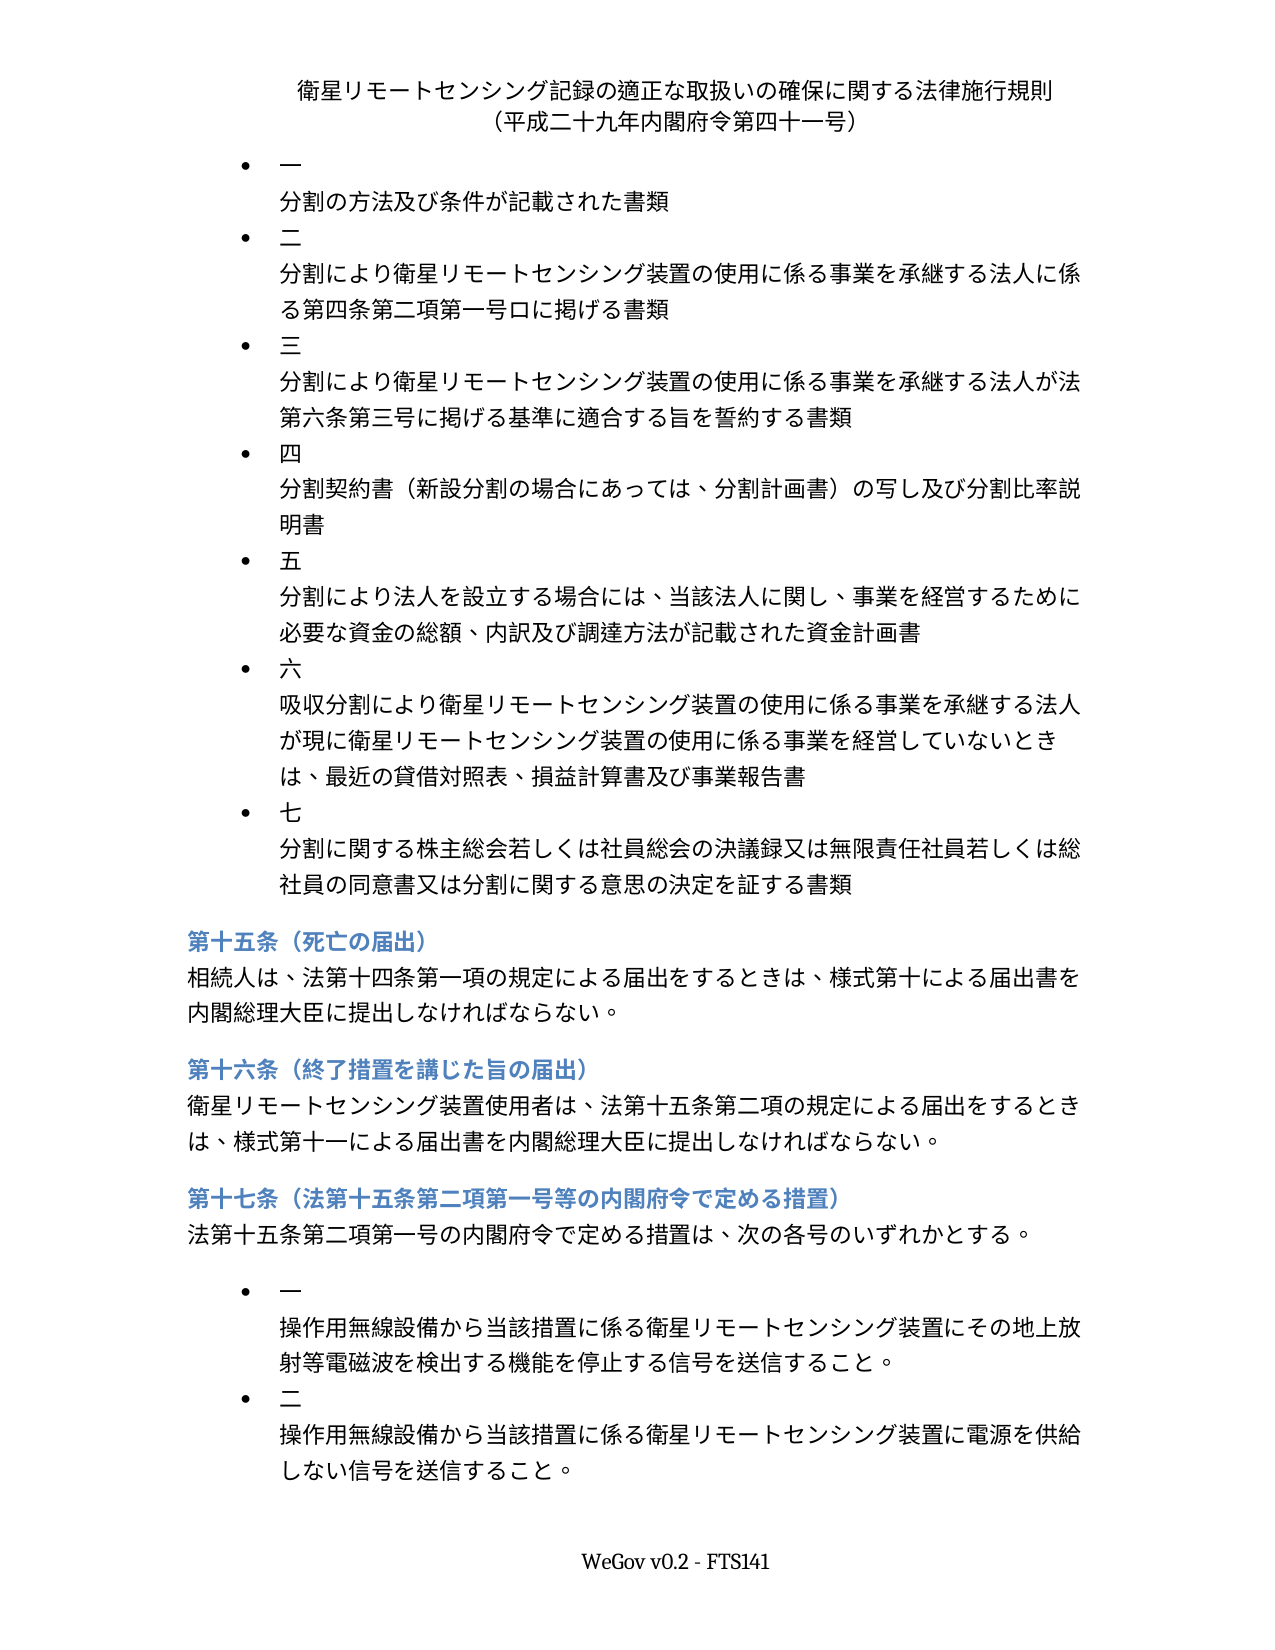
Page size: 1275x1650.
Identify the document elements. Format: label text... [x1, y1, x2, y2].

subtitle 第十六条（終了措置を講じた旨の届出） [187, 1054, 1087, 1085]
list 一 分割の方法及び条件が記載された書類 [242, 150, 1087, 217]
list 二 分割により衛星リモートセンシング装置の使用に係る事業を承継する法人に係る第四条第二項第一号ロに掲げる書類 [242, 222, 1087, 325]
list 三 分割により衛星リモートセンシング装置の使用に係る事業を承継する法人が法第六条第三号に掲げる基準に適合する旨を誓約する書類 [242, 330, 1087, 433]
subtitle 第十七条（法第十五条第二項第一号等の内閣府令で定める措置） [187, 1183, 1087, 1214]
list 六 吸収分割により衛星リモートセンシング装置の使用に係る事業を承継する法人が現に衛星リモートセンシング装置の使用に係る事業を経営していないときは、最近の貸借対照表、損益計算書及び事業報告書 [242, 653, 1087, 792]
text 相続人は、法第十四条第一項の規定による届出をするときは、様式第十による届出書を内閣総理大臣に提出しなければならない。 [187, 961, 1087, 1029]
list 七 分割に関する株主総会若しくは社員総会の決議録又は無限責任社員若しくは総社員の同意書又は分割に関する意思の決定を証する書類 [242, 797, 1087, 900]
subtitle 第十五条（死亡の届出） [187, 926, 1087, 957]
text 法第十五条第二項第一号の内閣府令で定める措置は、次の各号のいずれかとする。 [187, 1219, 1087, 1250]
list 二 操作用無線設備から当該措置に係る衛星リモートセンシング装置に電源を供給しない信号を送信すること。 [242, 1383, 1087, 1486]
list 五 分割により法人を設立する場合には、当該法人に関し、事業を経営するために必要な資金の総額、内訳及び調達方法が記載された資金計画書 [242, 545, 1087, 648]
list 四 分割契約書（新設分割の場合にあっては、分割計画書）の写し及び分割比率説明書 [242, 437, 1087, 541]
text 衛星リモートセンシング装置使用者は、法第十五条第二項の規定による届出をするときは、様式第十一による届出書を内閣総理大臣に提出しなければならない。 [187, 1090, 1087, 1157]
list 一 操作用無線設備から当該措置に係る衛星リモートセンシング装置にその地上放射等電磁波を検出する機能を停止する信号を送信すること。 [242, 1276, 1087, 1379]
